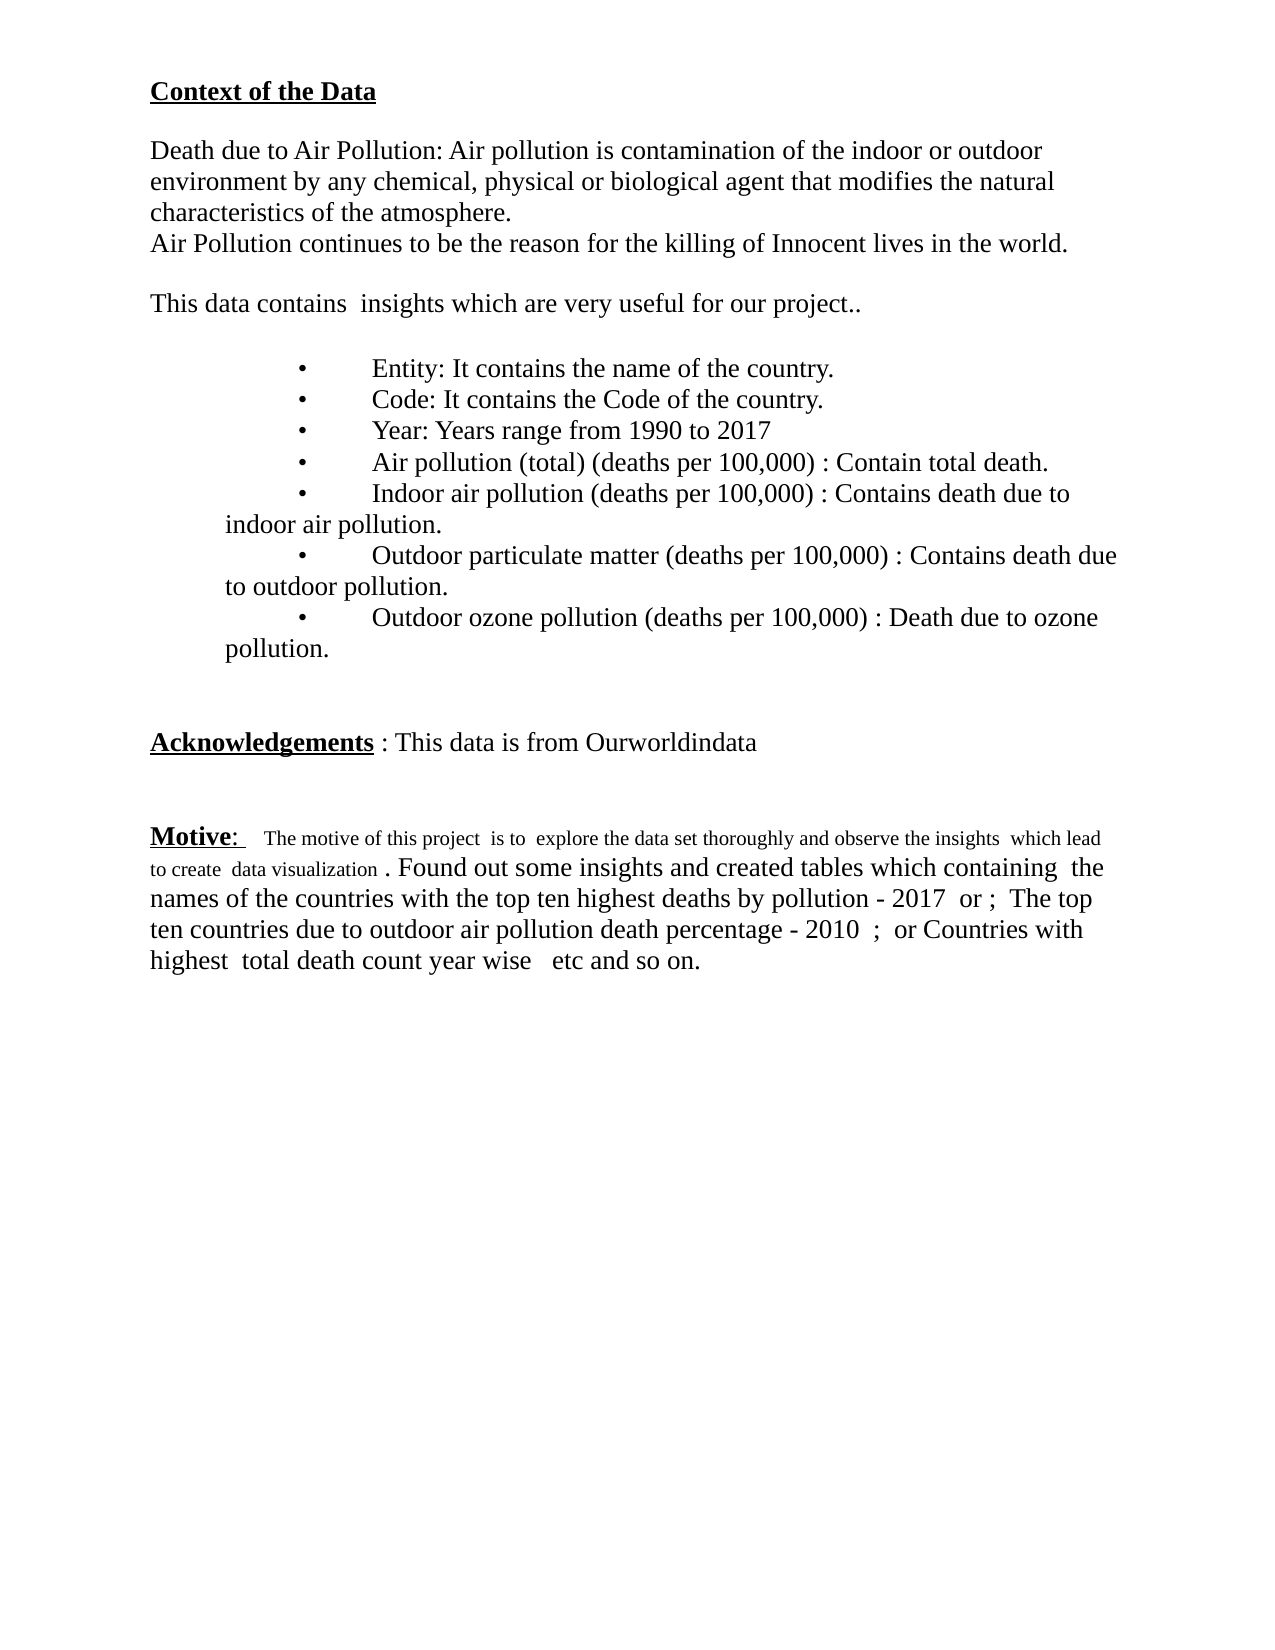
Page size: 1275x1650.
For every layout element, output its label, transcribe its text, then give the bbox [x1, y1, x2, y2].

text • Outdoor ozone pollution (deaths per 100,000) : Death due to ozone pollution. [225, 603, 1125, 666]
text This data contains insights which are very useful for our project.. [150, 288, 1125, 319]
text • Air pollution (total) (deaths per 100,000) : Contain total death. [225, 448, 1125, 479]
text • Entity: It contains the name of the country. [225, 354, 1125, 386]
text Air Pollution continues to be the reason for the killing of Innocent lives in the world. [150, 228, 1125, 259]
text Context of the Data [150, 75, 1125, 106]
text • Year: Years range from 1990 to 2017 [225, 417, 1125, 448]
text Motive: The motive of this project is to explore the data set thoroughly and observe the insights which lead to create data visualization . Found out some insights and created tables which containing the names of the countries with the top ten highest deaths by pollution - 2017 or ; The top ten countries due to outdoor air pollution death percentage - 2010 ; or Countries with highest total death count year wise etc and so on. [150, 822, 1125, 978]
text • Code: It contains the Code of the country. [225, 386, 1125, 417]
text Death due to Air Pollution: Air pollution is contamination of the indoor or outdoor environment by any chemical, physical or biological agent that modifies the natural characteristics of the atmosphere. [150, 135, 1125, 228]
text • Indoor air pollution (deaths per 100,000) : Contains death due to indoor air pollution. [225, 479, 1125, 541]
text • Outdoor particulate matter (deaths per 100,000) : Contains death due to outdoor pollution. [225, 541, 1125, 603]
text Acknowledgements : This data is from Ourworldindata [150, 728, 1125, 759]
